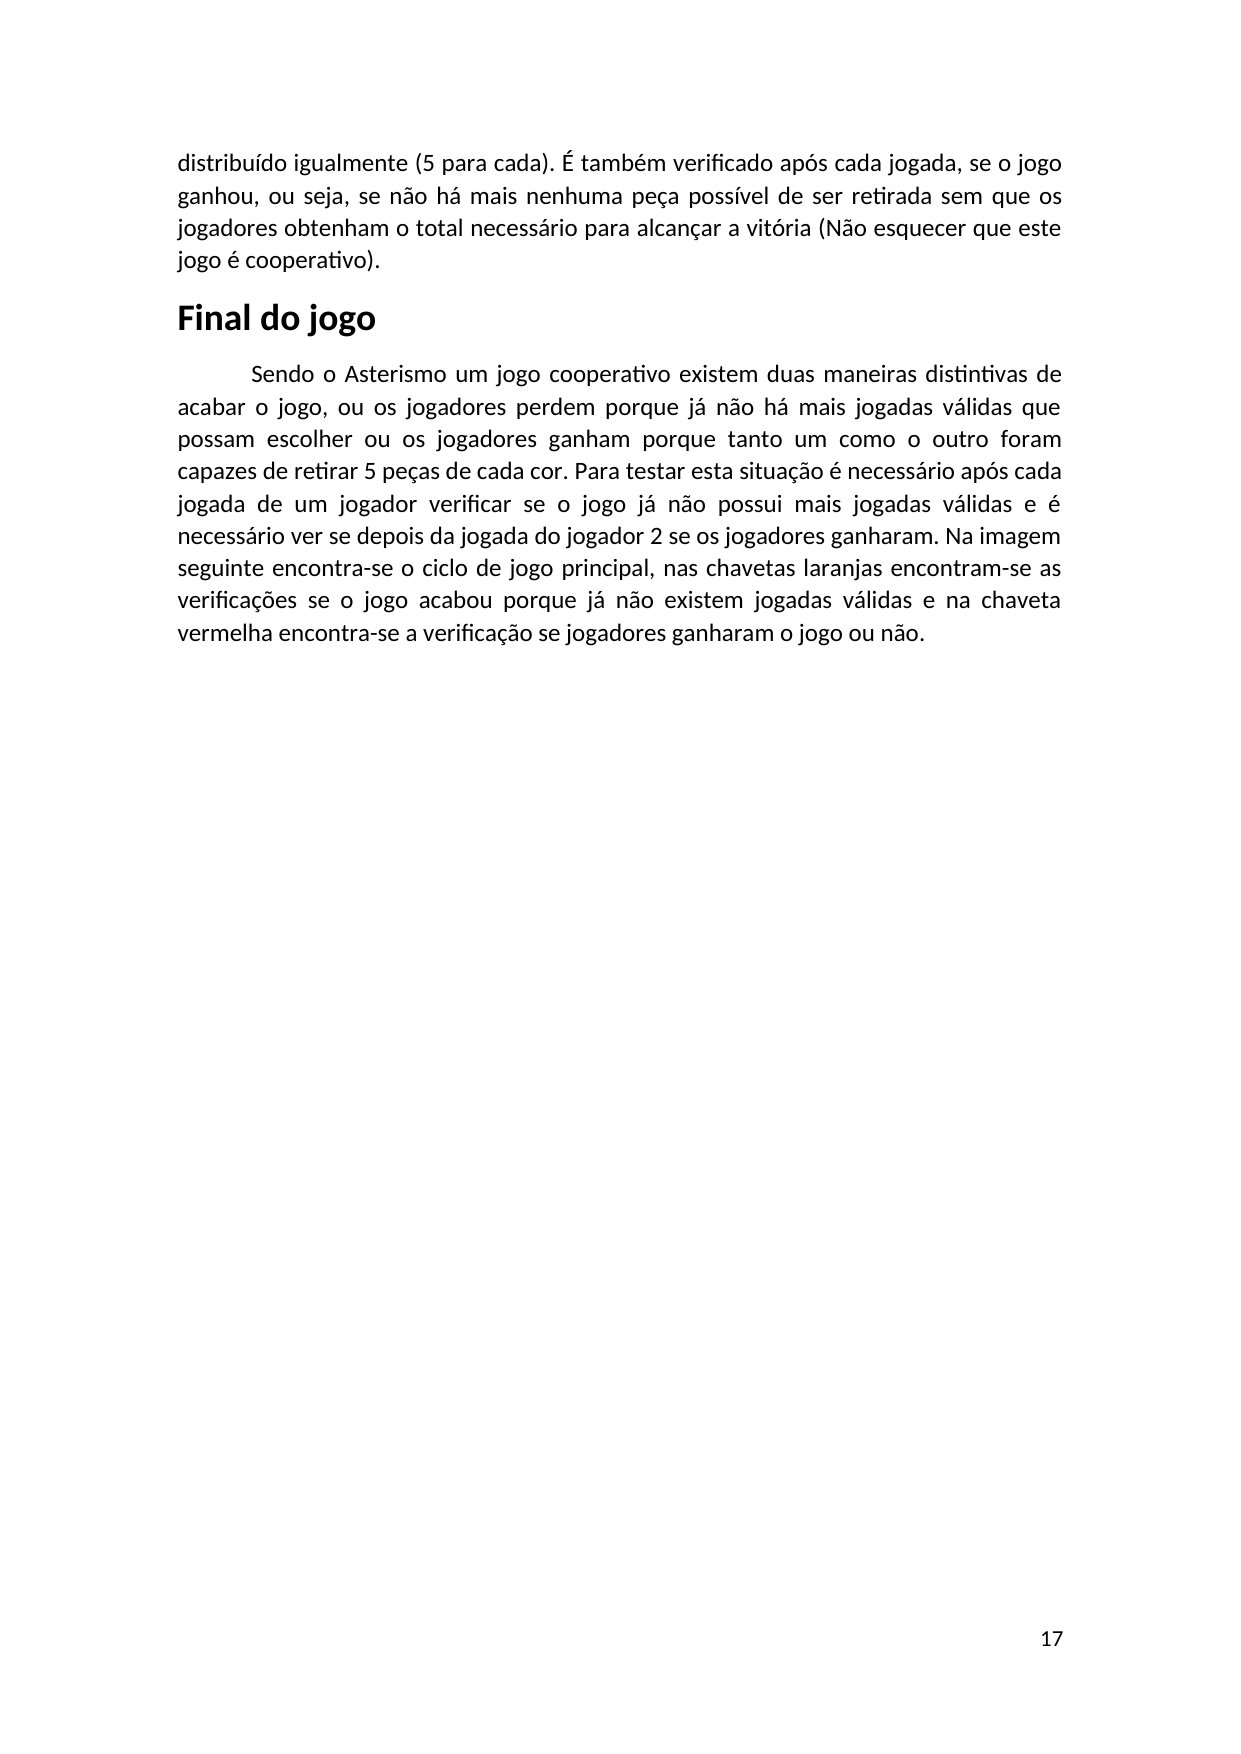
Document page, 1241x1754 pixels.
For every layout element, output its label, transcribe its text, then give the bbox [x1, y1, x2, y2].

text Final do jogo [177, 293, 1063, 339]
text Sendo o Asterismo um jogo cooperativo existem duas maneiras distintivas de acabar o jogo, ou os jogadores perdem porque já não há mais jogadas válidas que possam escolher ou os jogadores ganham porque tanto um como o outro foram capazes de retirar 5 peças de cada cor. Para testar esta situação é necessário após cada jogada de um jogador verificar se o jogo já não possui mais jogadas válidas e é necessário ver se depois da jogada do jogador 2 se os jogadores ganharam. Na imagem seguinte encontra-se o ciclo de jogo principal, nas chavetas laranjas encontram-se as verificações se o jogo acabou porque já não existem jogadas válidas e na chaveta vermelha encontra-se a verificação se jogadores ganharam o jogo ou não. [177, 359, 1063, 647]
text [177, 148, 1063, 275]
